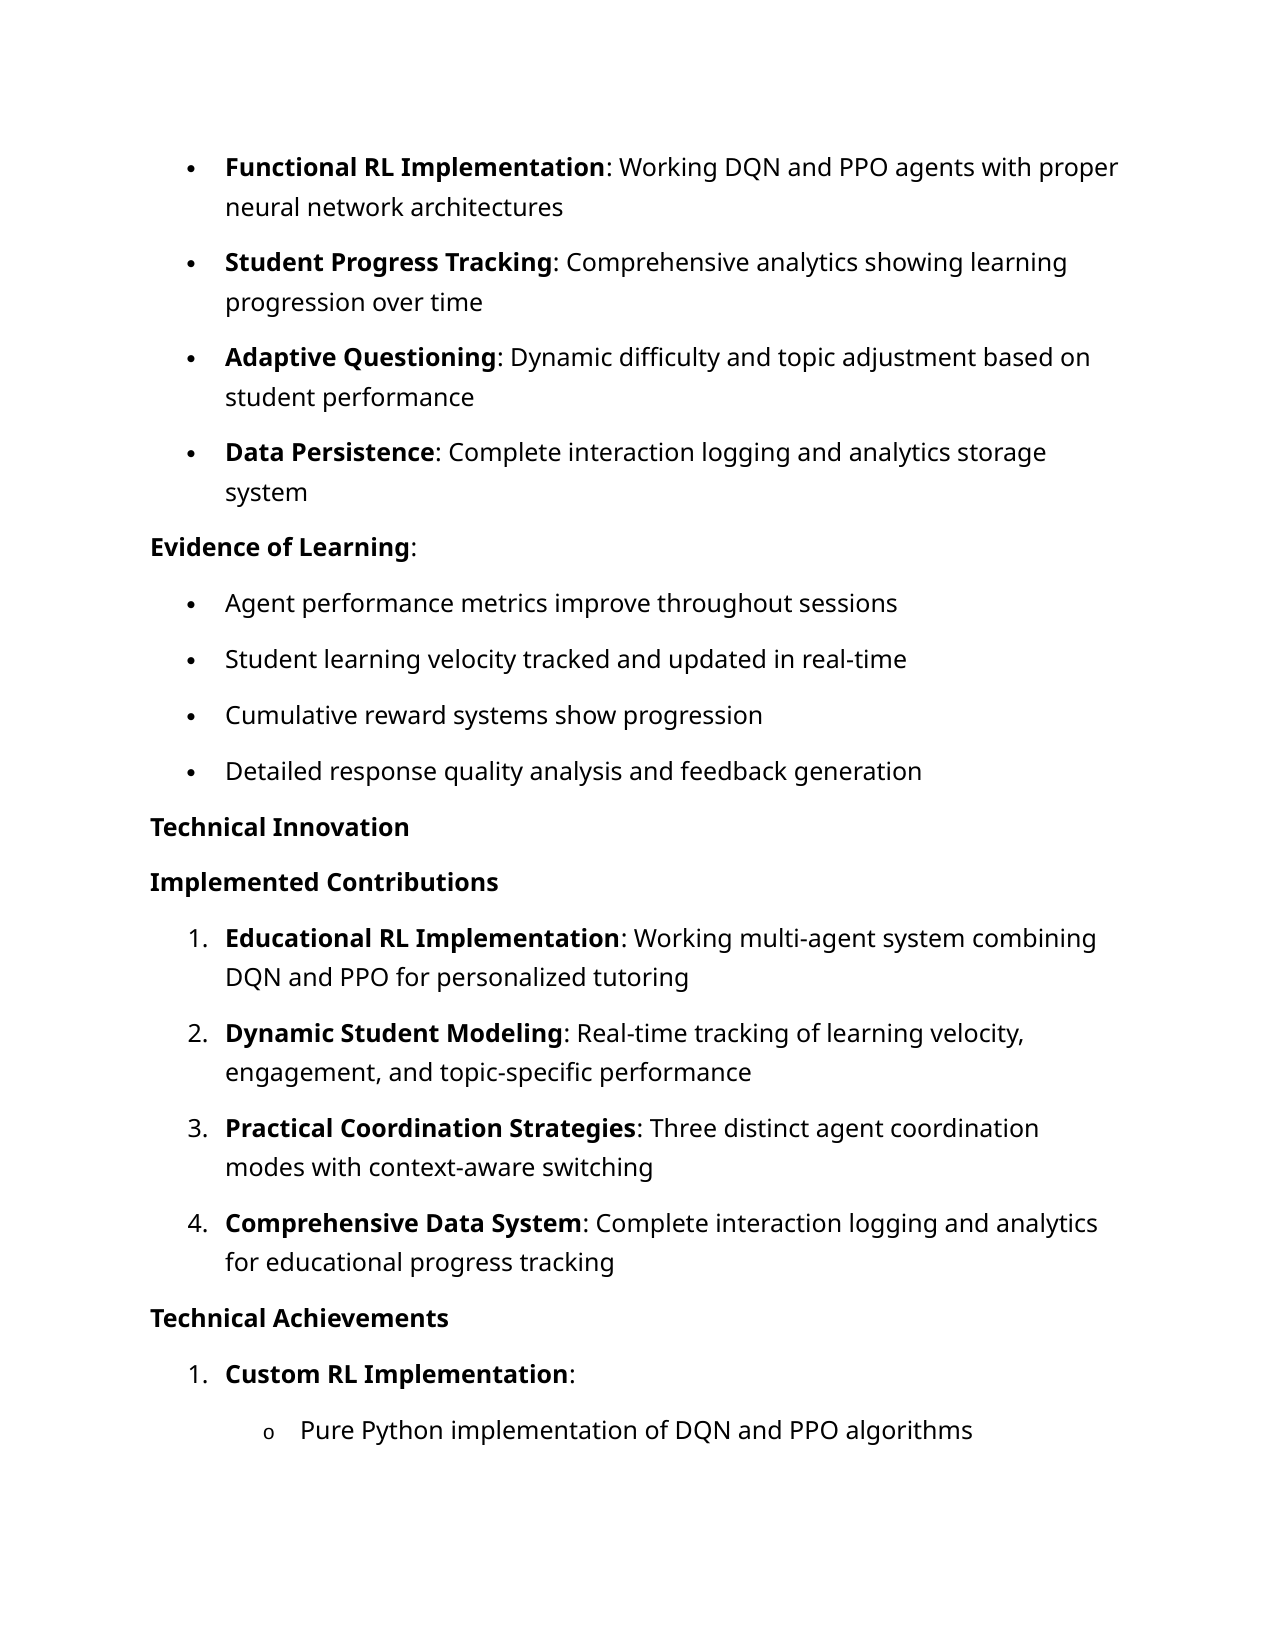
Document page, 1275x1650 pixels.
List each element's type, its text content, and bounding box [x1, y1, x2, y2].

list Agent performance metrics improve throughout sessions [187, 586, 1125, 620]
list Student Progress Tracking: Comprehensive analytics showing learning progression over time [187, 245, 1125, 318]
list Cumulative reward systems show progression [187, 697, 1125, 732]
list Dynamic Student Modeling: Real-time tracking of learning velocity, engagement, and topic-specific performance [187, 1016, 1125, 1089]
list Custom RL Implementation: [187, 1357, 1125, 1391]
list Pure Python implementation of DQN and PPO algorithms [262, 1412, 1125, 1447]
list Data Persistence: Complete interaction logging and analytics storage system [187, 435, 1125, 508]
list Adaptive Questioning: Dynamic difficulty and topic adjustment based on student performance [187, 340, 1125, 413]
text Technical Innovation [150, 809, 1125, 843]
text Evidence of Learning: [150, 530, 1125, 564]
text Implemented Contributions [150, 865, 1125, 899]
list Educational RL Implementation: Working multi-agent system combining DQN and PPO for personalized tutoring [187, 921, 1125, 994]
list Detailed response quality analysis and feedback generation [187, 753, 1125, 787]
list Comprehensive Data System: Complete interaction logging and analytics for educational progress tracking [187, 1206, 1125, 1279]
list Functional RL Implementation: Working DQN and PPO agents with proper neural network architectures [187, 150, 1125, 223]
list Student learning velocity tracked and updated in real-time [187, 642, 1125, 676]
text Technical Achievements [150, 1301, 1125, 1335]
list Practical Coordination Strategies: Three distinct agent coordination modes with context-aware switching [187, 1111, 1125, 1184]
